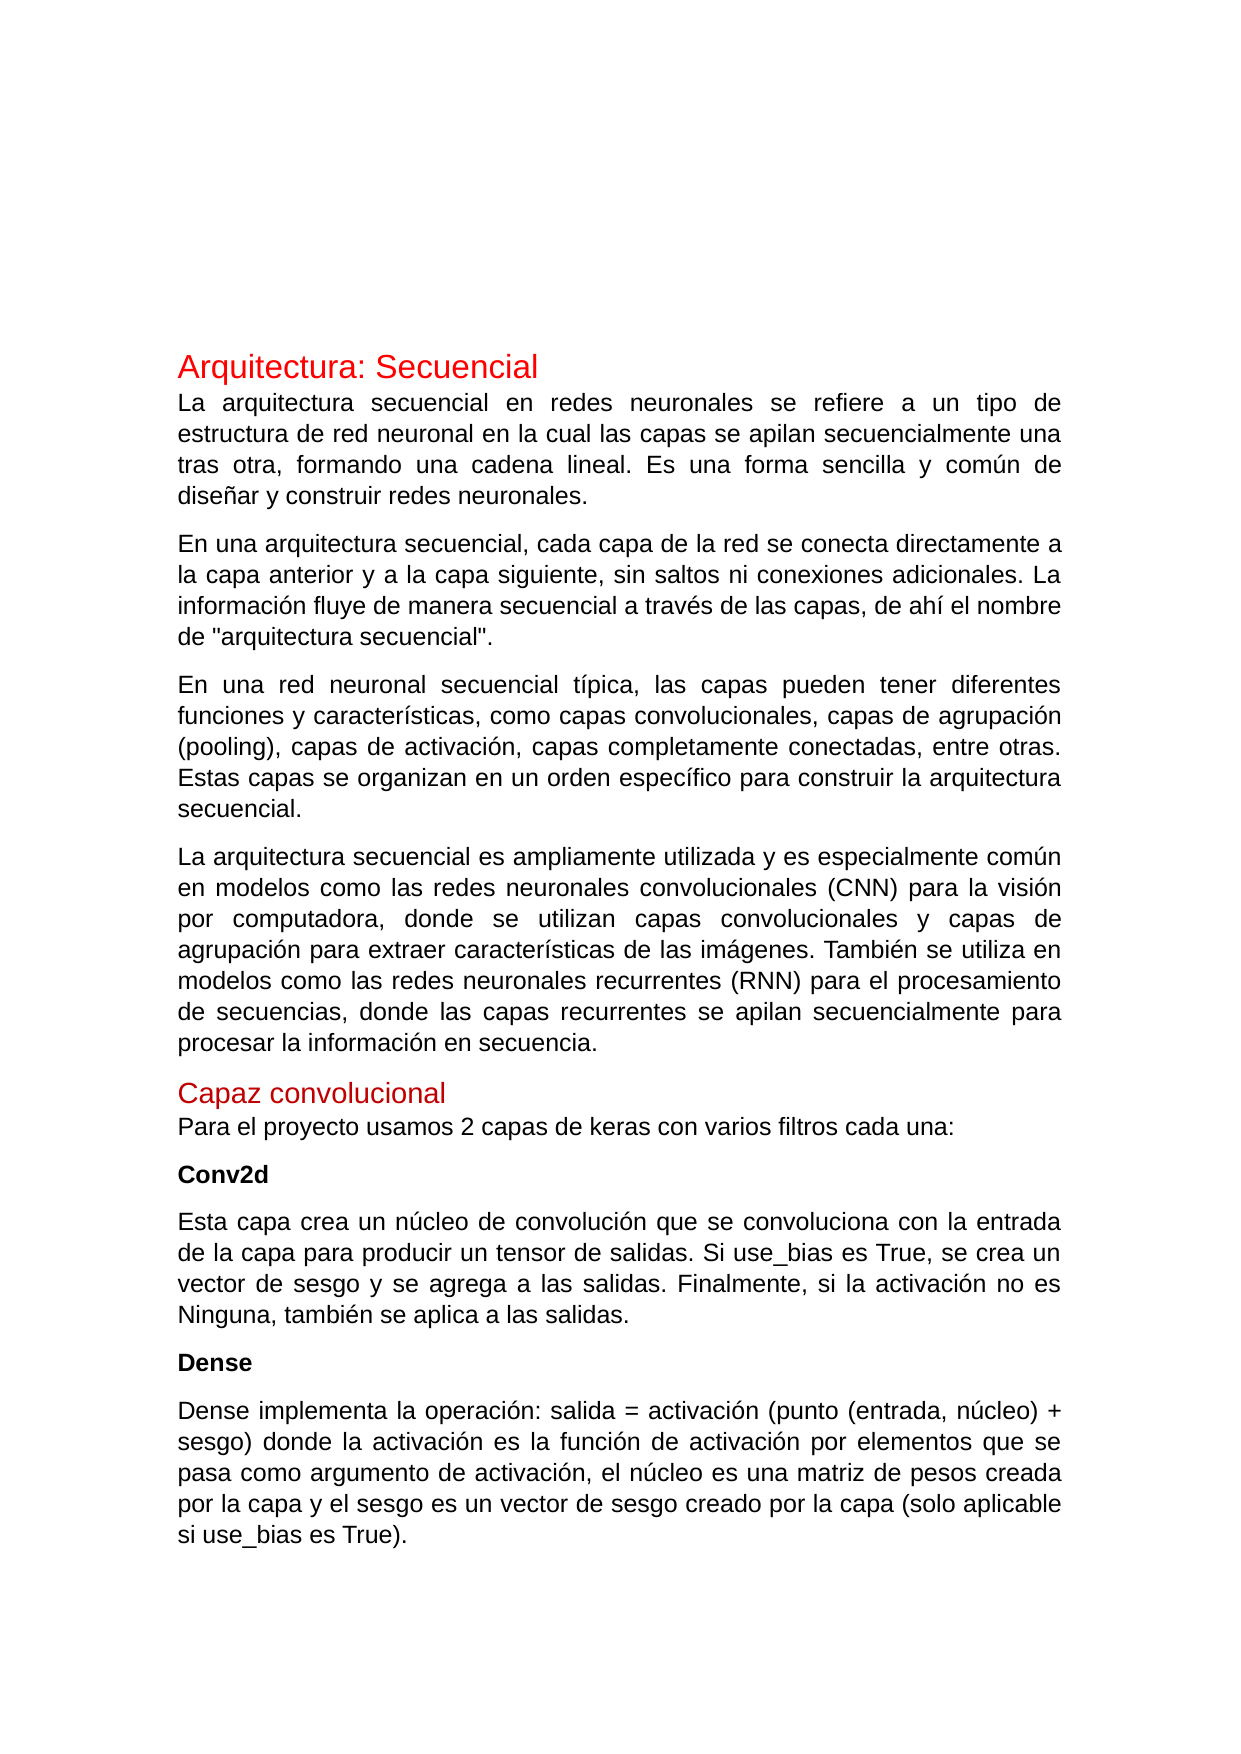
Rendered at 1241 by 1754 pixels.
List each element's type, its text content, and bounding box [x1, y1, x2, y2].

text En una arquitectura secuencial, cada capa de la red se conecta directamente a la capa anterior y a la capa siguiente, sin saltos ni conexiones adicionales. La información fluye de manera secuencial a través de las capas, de ahí el nombre de "arquitectura secuencial". [177, 529, 1063, 651]
text Dense [177, 1348, 1063, 1377]
text La arquitectura secuencial es ampliamente utilizada y es especialmente común en modelos como las redes neuronales convolucionales (CNN) para la visión por computadora, donde se utilizan capas convolucionales y capas de agrupación para extraer características de las imágenes. También se utiliza en modelos como las redes neuronales recurrentes (RNN) para el procesamiento de secuencias, donde las capas recurrentes se apilan secuencialmente para procesar la información en secuencia. [177, 842, 1063, 1057]
text La arquitectura secuencial en redes neuronales se refiere a un tipo de estructura de red neuronal en la cual las capas se apilan secuencialmente una tras otra, formando una cadena lineal. Es una forma sencilla y común de diseñar y construir redes neuronales. [177, 388, 1063, 510]
text En una red neuronal secuencial típica, las capas pueden tener diferentes funciones y características, como capas convolucionales, capas de agrupación (pooling), capas de activación, capas completamente conectadas, entre otras. Estas capas se organizan en un orden específico para construir la arquitectura secuencial. [177, 670, 1063, 823]
subtitle Capaz convolucional [177, 1076, 1063, 1109]
text Esta capa crea un núcleo de convolución que se convoluciona con la entrada de la capa para producir un tensor de salidas. Si use_bias es True, se crea un vector de sesgo y se agrega a las salidas. Finalmente, si la activación no es Ninguna, también se aplica a las salidas. [177, 1207, 1063, 1329]
text Para el proyecto usamos 2 capas de keras con varios filtros cada una: [177, 1112, 1063, 1141]
subtitle Arquitectura: Secuencial [177, 347, 1063, 385]
text Conv2d [177, 1159, 1063, 1188]
text Dense implementa la operación: salida = activación (punto (entrada, núcleo) + sesgo) donde la activación es la función de activación por elementos que se pasa como argumento de activación, el núcleo es una matriz de pesos creada por la capa y el sesgo es un vector de sesgo creado por la capa (solo aplicable si use_bias es True). [177, 1396, 1063, 1549]
